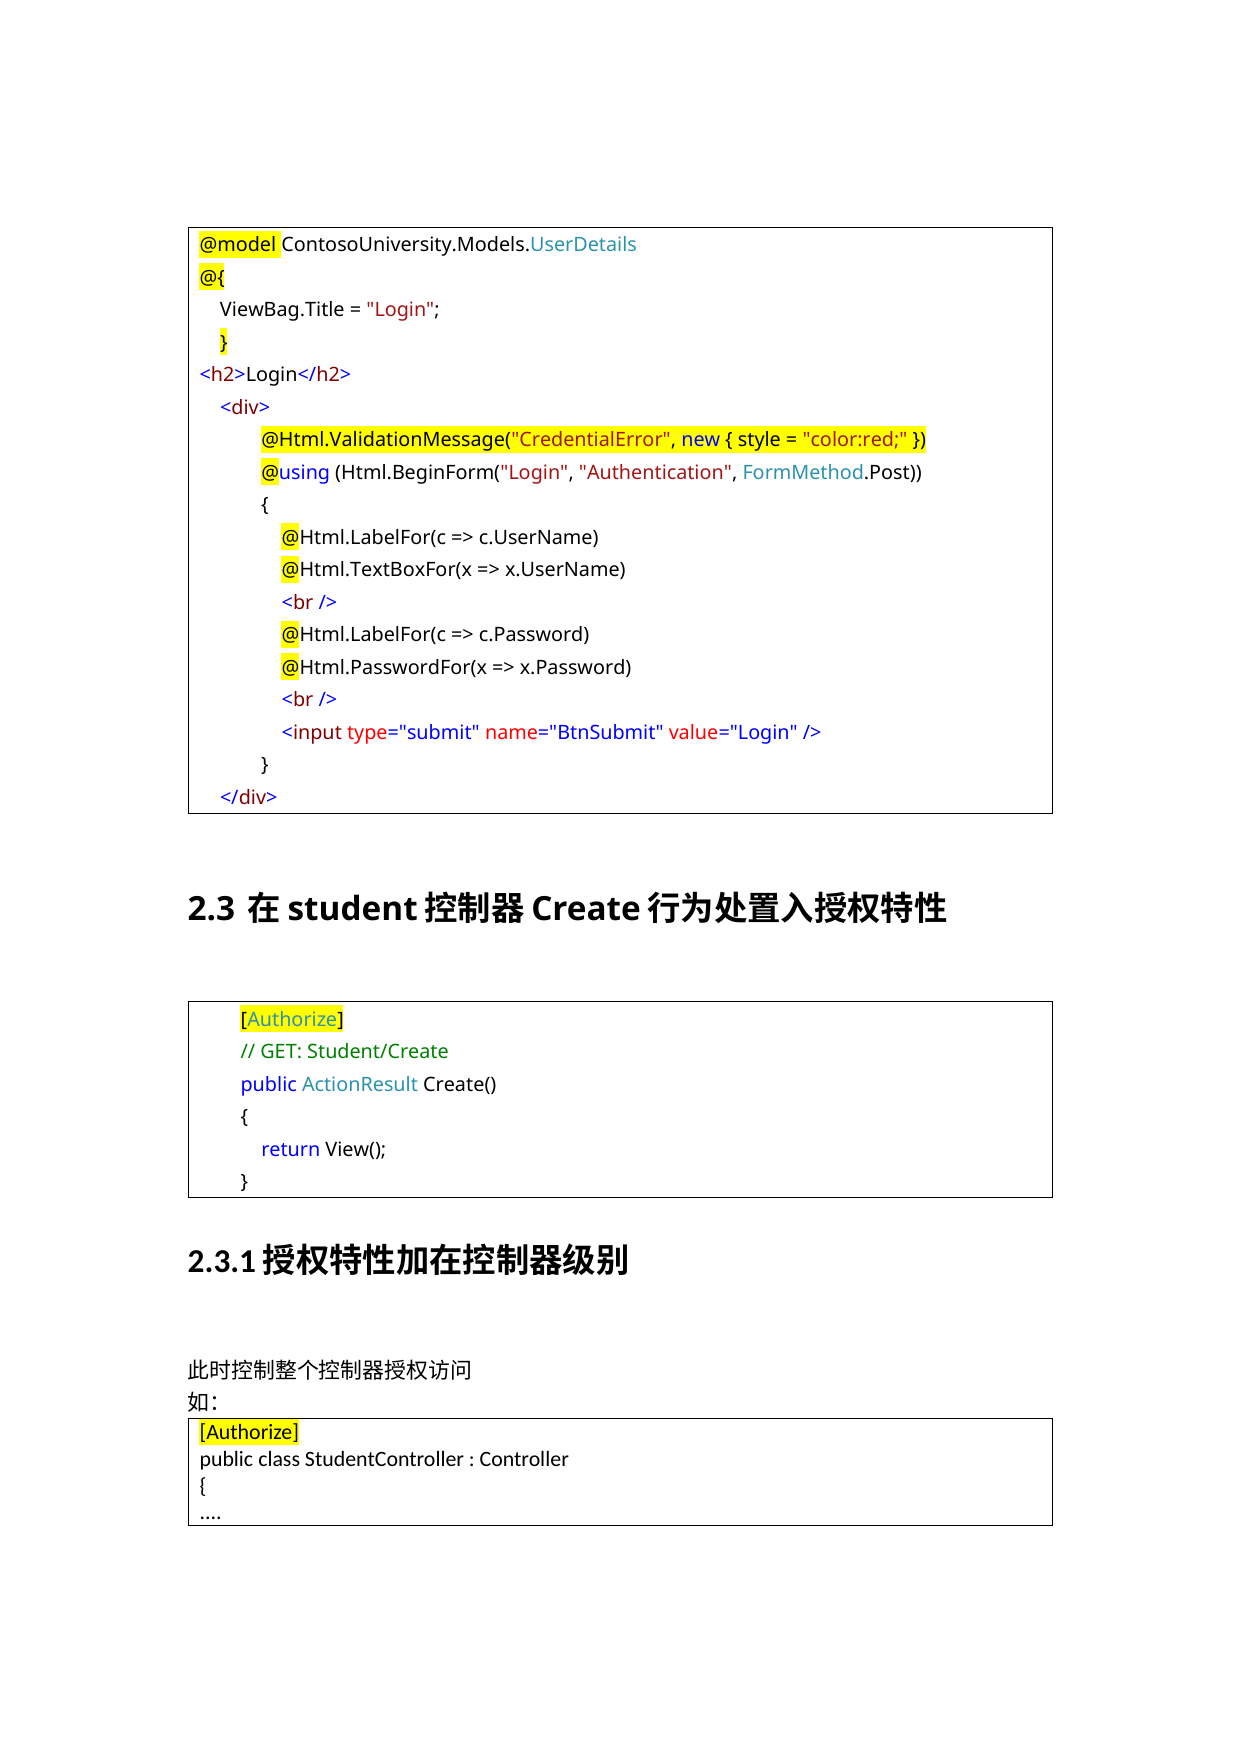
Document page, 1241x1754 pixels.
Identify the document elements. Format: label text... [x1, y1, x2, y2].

subtitle 在student控制器Create行为处置入授权特性 [187, 874, 1053, 939]
subtitle 授权特性加在控制器级别 [187, 1225, 1053, 1290]
table_header @model ContosoUniversity.Models.UserDetails @{ ViewBag.Title = "Login"; } <h2>Login</h2> <div> @Html.ValidationMessage("CredentialError", new { style = "color:red;" }) @using (Html.BeginForm("Login", "Authentication", FormMethod.Post)) { @Html.LabelFor(c => c.UserName) @Html.TextBoxFor(x => x.UserName) <br /> @Html.LabelFor(c => c.Password) @Html.PasswordFor(x => x.Password) <br /> <input type="submit" name="BtnSubmit" value="Login" /> } </div> [189, 228, 1052, 813]
text 如： [187, 1385, 1053, 1417]
table_header [Authorize] public class StudentController : Controller { .... [189, 1419, 1052, 1525]
text 此时控制整个控制器授权访问 [187, 1352, 1053, 1385]
table_header [Authorize] // GET: Student/Create public ActionResult Create() { return View(); } [189, 1002, 1052, 1197]
